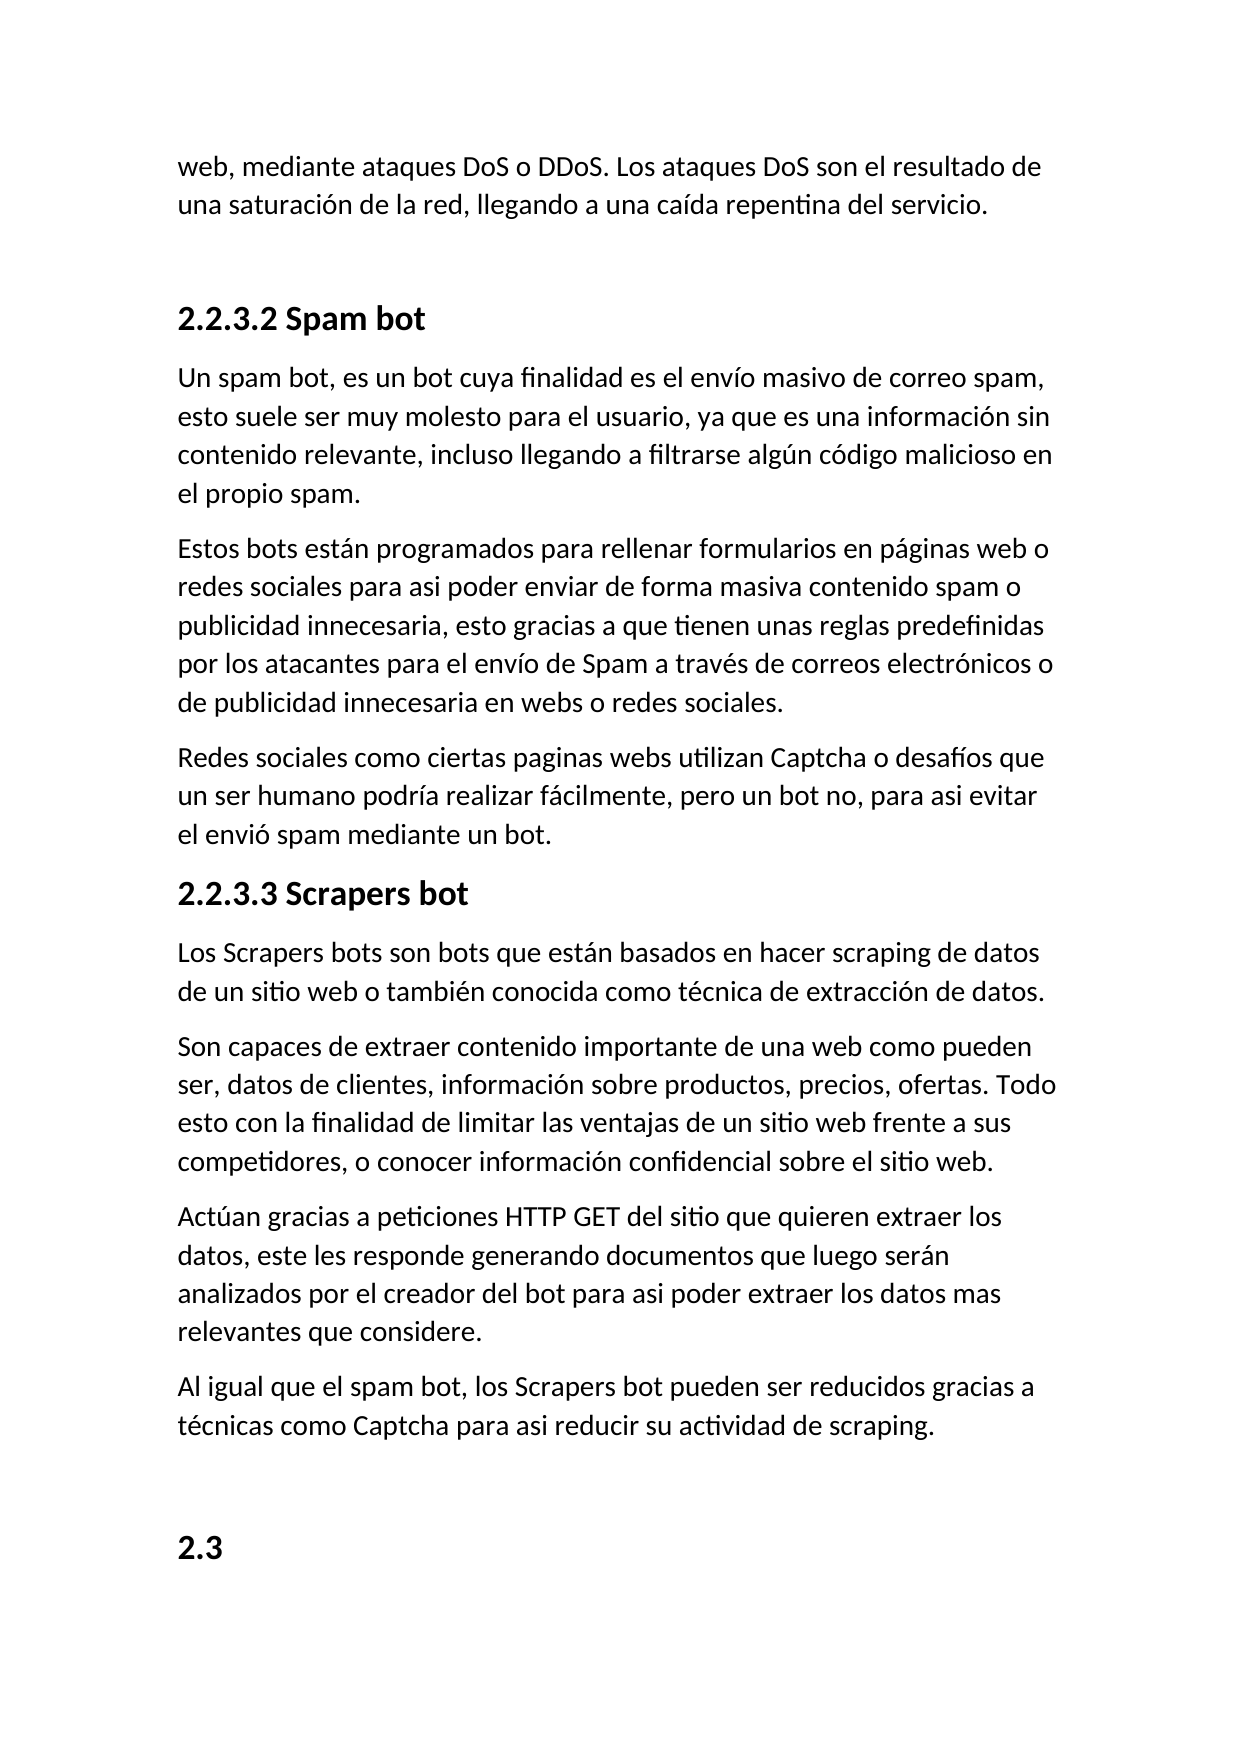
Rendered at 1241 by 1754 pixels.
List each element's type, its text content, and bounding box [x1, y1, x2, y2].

text Estos bots están programados para rellenar formularios en páginas web o redes sociales para asi poder enviar de forma masiva contenido spam o publicidad innecesaria, esto gracias a que tienen unas reglas predefinidas por los atacantes para el envío de Spam a través de correos electrónicos o de publicidad innecesaria en webs o redes sociales. [177, 530, 1063, 719]
text 2.2.3.2 Spam bot [177, 296, 1063, 339]
text Actúan gracias a peticiones HTTP GET del sitio que quieren extraer los datos, este les responde generando documentos que luego serán analizados por el creador del bot para asi poder extraer los datos mas relevantes que considere. [177, 1198, 1063, 1349]
text Son capaces de extraer contenido importante de una web como pueden ser, datos de clientes, información sobre productos, precios, ofertas. Todo esto con la finalidad de limitar las ventajas de un sitio web frente a sus competidores, o conocer información confidencial sobre el sitio web. [177, 1028, 1063, 1179]
text Al igual que el spam bot, los Scrapers bot pueden ser reducidos gracias a técnicas como Captcha para asi reducir su actividad de scraping. [177, 1368, 1063, 1443]
text 2.3 [177, 1525, 1063, 1569]
text Un spam bot, es un bot cuya finalidad es el envío masivo de correo spam, esto suele ser muy molesto para el usuario, ya que es una información sin contenido relevante, incluso llegando a filtrarse algún código malicioso en el propio spam. [177, 359, 1063, 511]
text Los Scrapers bots son bots que están basados en hacer scraping de datos de un sitio web o también conocida como técnica de extracción de datos. [177, 934, 1063, 1008]
text Redes sociales como ciertas paginas webs utilizan Captcha o desafíos que un ser humano podría realizar fácilmente, pero un bot no, para asi evitar el envió spam mediante un bot. [177, 739, 1063, 851]
text 2.2.3.3 Scrapers bot [177, 871, 1063, 914]
